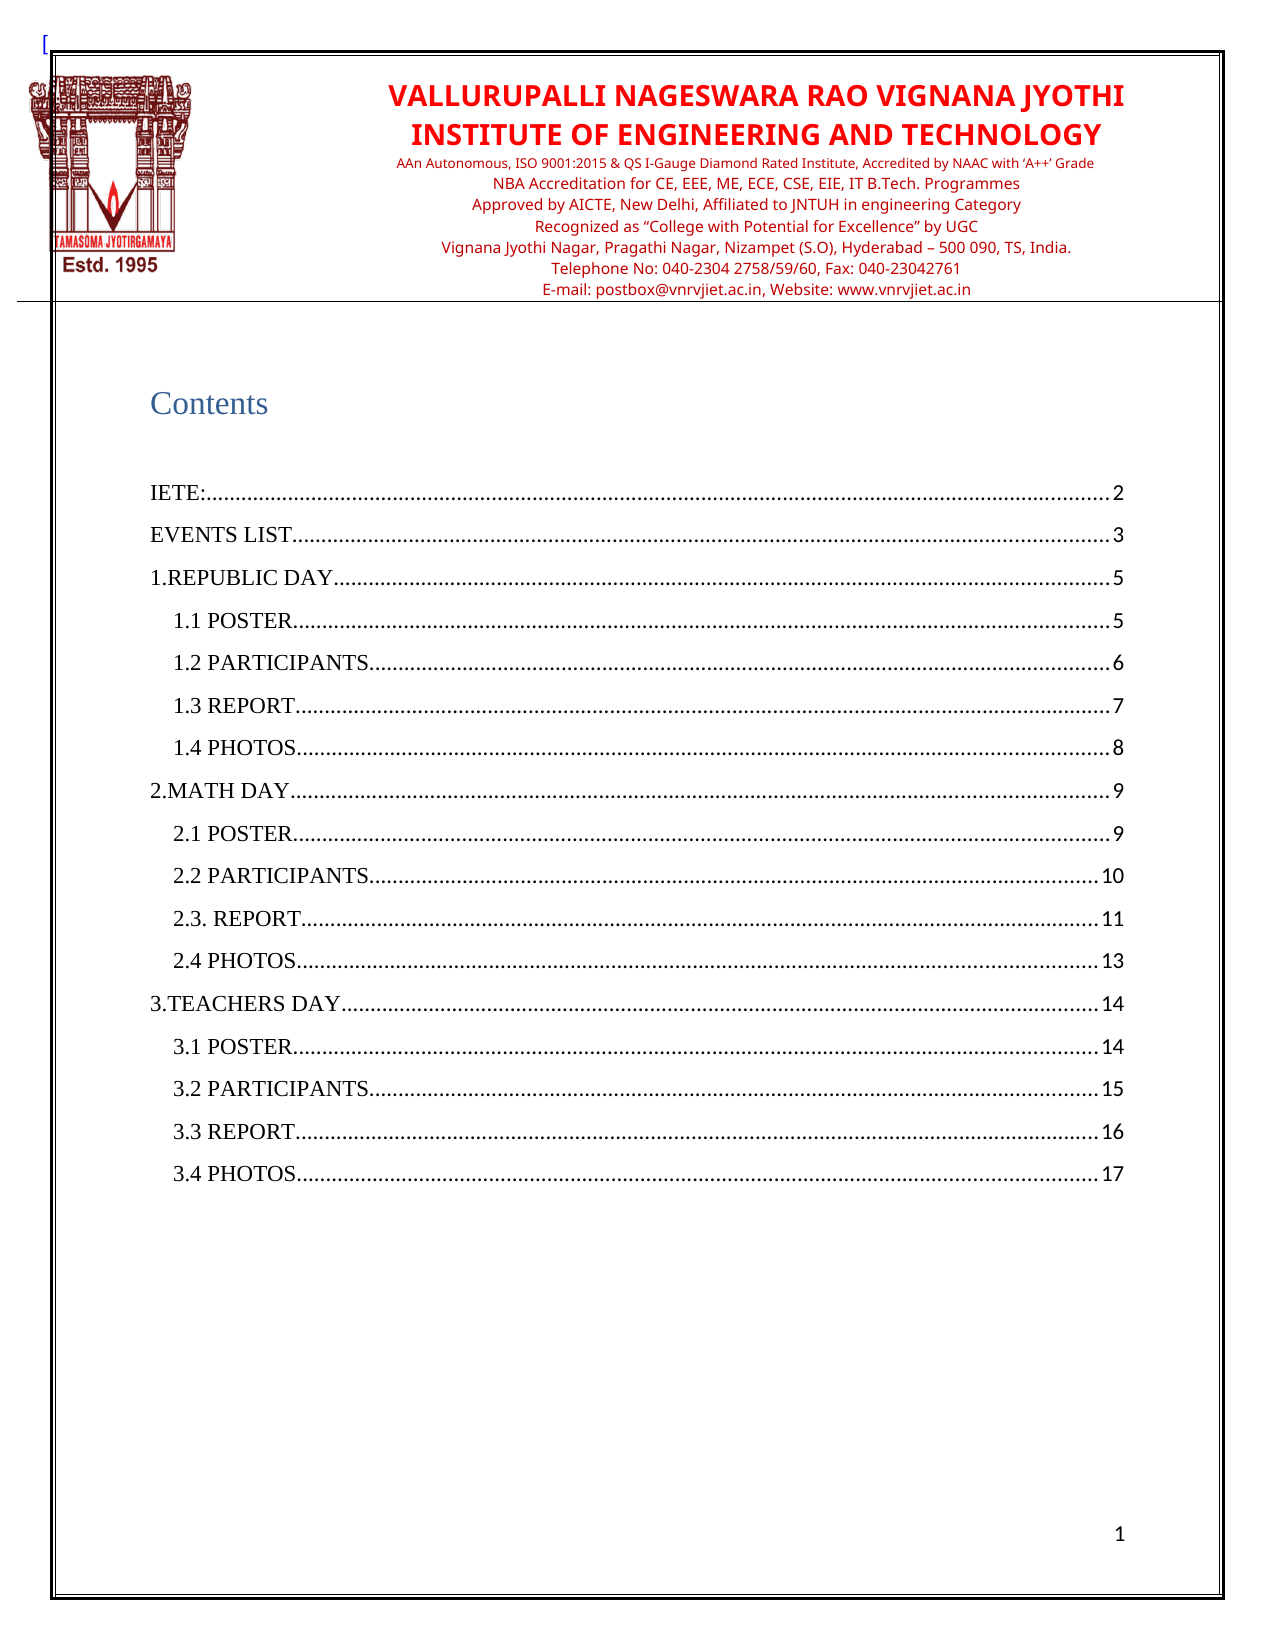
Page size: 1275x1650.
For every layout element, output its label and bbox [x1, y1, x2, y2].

picture [56, 75, 192, 273]
picture [28, 75, 50, 273]
